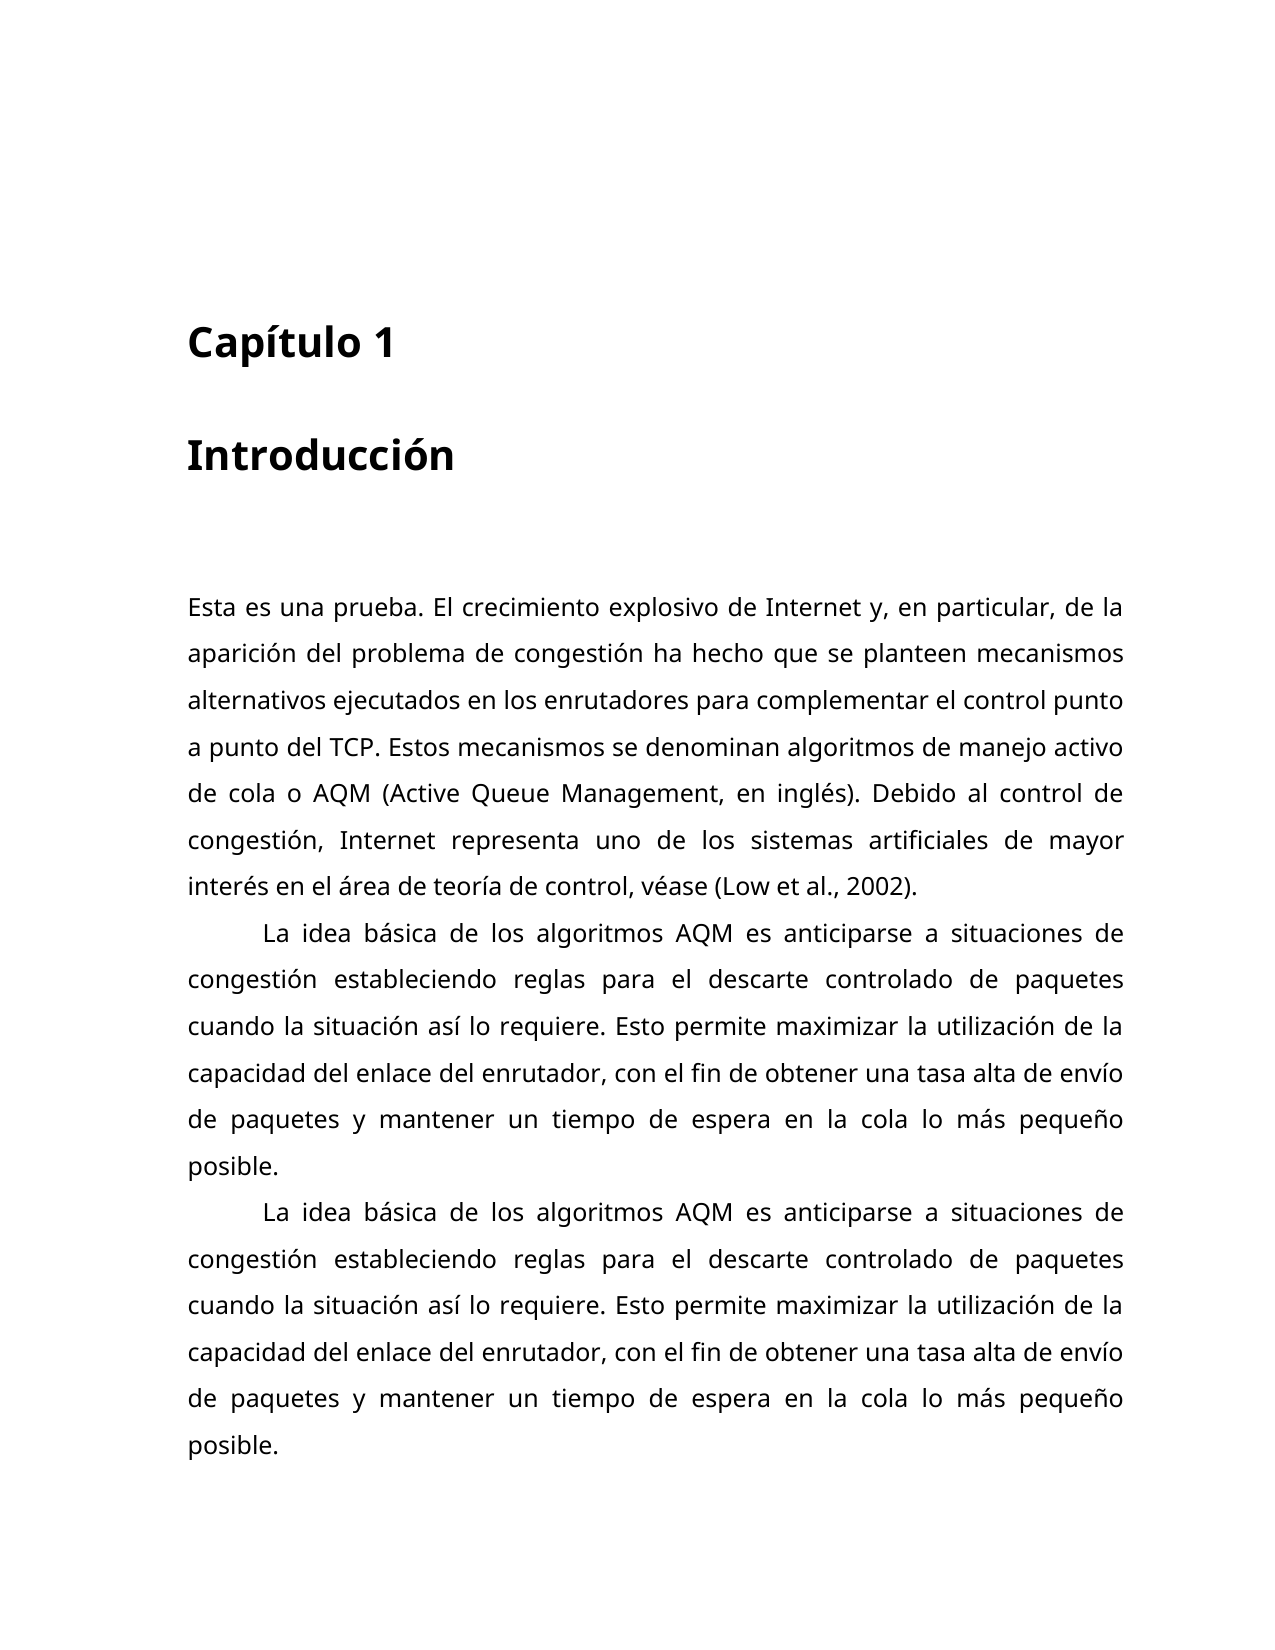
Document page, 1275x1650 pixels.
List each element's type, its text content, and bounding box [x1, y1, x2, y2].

text Esta es una prueba. El crecimiento explosivo de Internet y, en particular, de la aparición del problema de congestión ha hecho que se planteen mecanismos alternativos ejecutados en los enrutadores para complementar el control punto a punto del TCP. Estos mecanismos se denominan algoritmos de manejo activo de cola o AQM (Active Queue Management, en inglés). Debido al control de congestión, Internet representa uno de los sistemas artificiales de mayor interés en el área de teoría de control, véase (Low et al., 2002). [187, 589, 1125, 903]
text Introducción [187, 312, 1125, 483]
